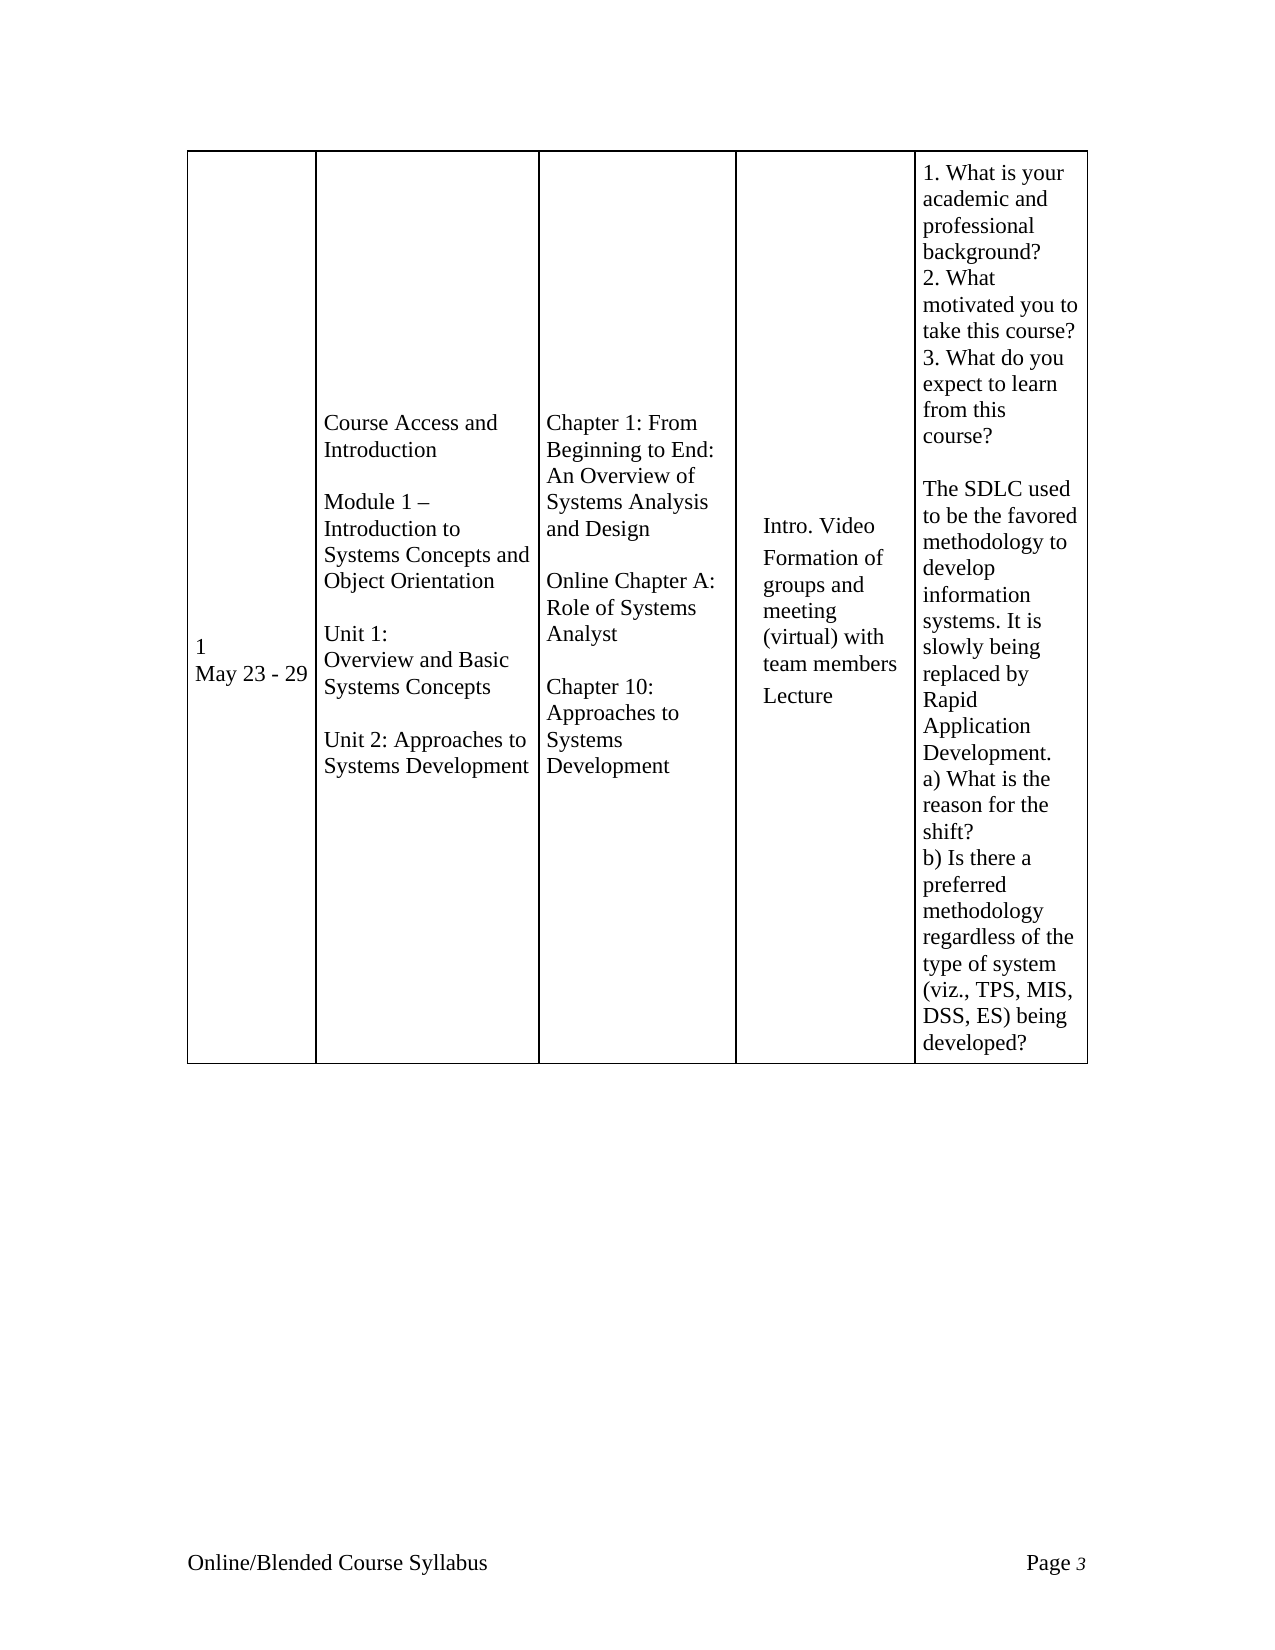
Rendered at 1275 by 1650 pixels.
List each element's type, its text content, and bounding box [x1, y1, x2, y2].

table_cell 1. What is your academic and professional background? 2. What motivated you to take this course? 3. What do you expect to learn from this course? The SDLC used to be the favored methodology to develop information systems. It is slowly being replaced by Rapid Application Development. a) What is the reason for the shift? b) Is there a preferred methodology regardless of the type of system (viz., TPS, MIS, DSS, ES) being developed? [916, 152, 1087, 1063]
table_cell Chapter 1: From Beginning to End: An Overview of Systems Analysis and Design Online Chapter A: Role of Systems Analyst Chapter 10: Approaches to Systems Development [540, 152, 735, 1063]
table_cell 1 May 23 - 29 [188, 152, 315, 1063]
table_cell Course Access and Introduction Module 1 – Introduction to Systems Concepts and Object Orientation Unit 1: Overview and Basic Systems Concepts Unit 2: Approaches to Systems Development [317, 152, 538, 1063]
table_cell Intro. Video Formation of groups and meeting (virtual) with team members Lecture [737, 152, 914, 1063]
